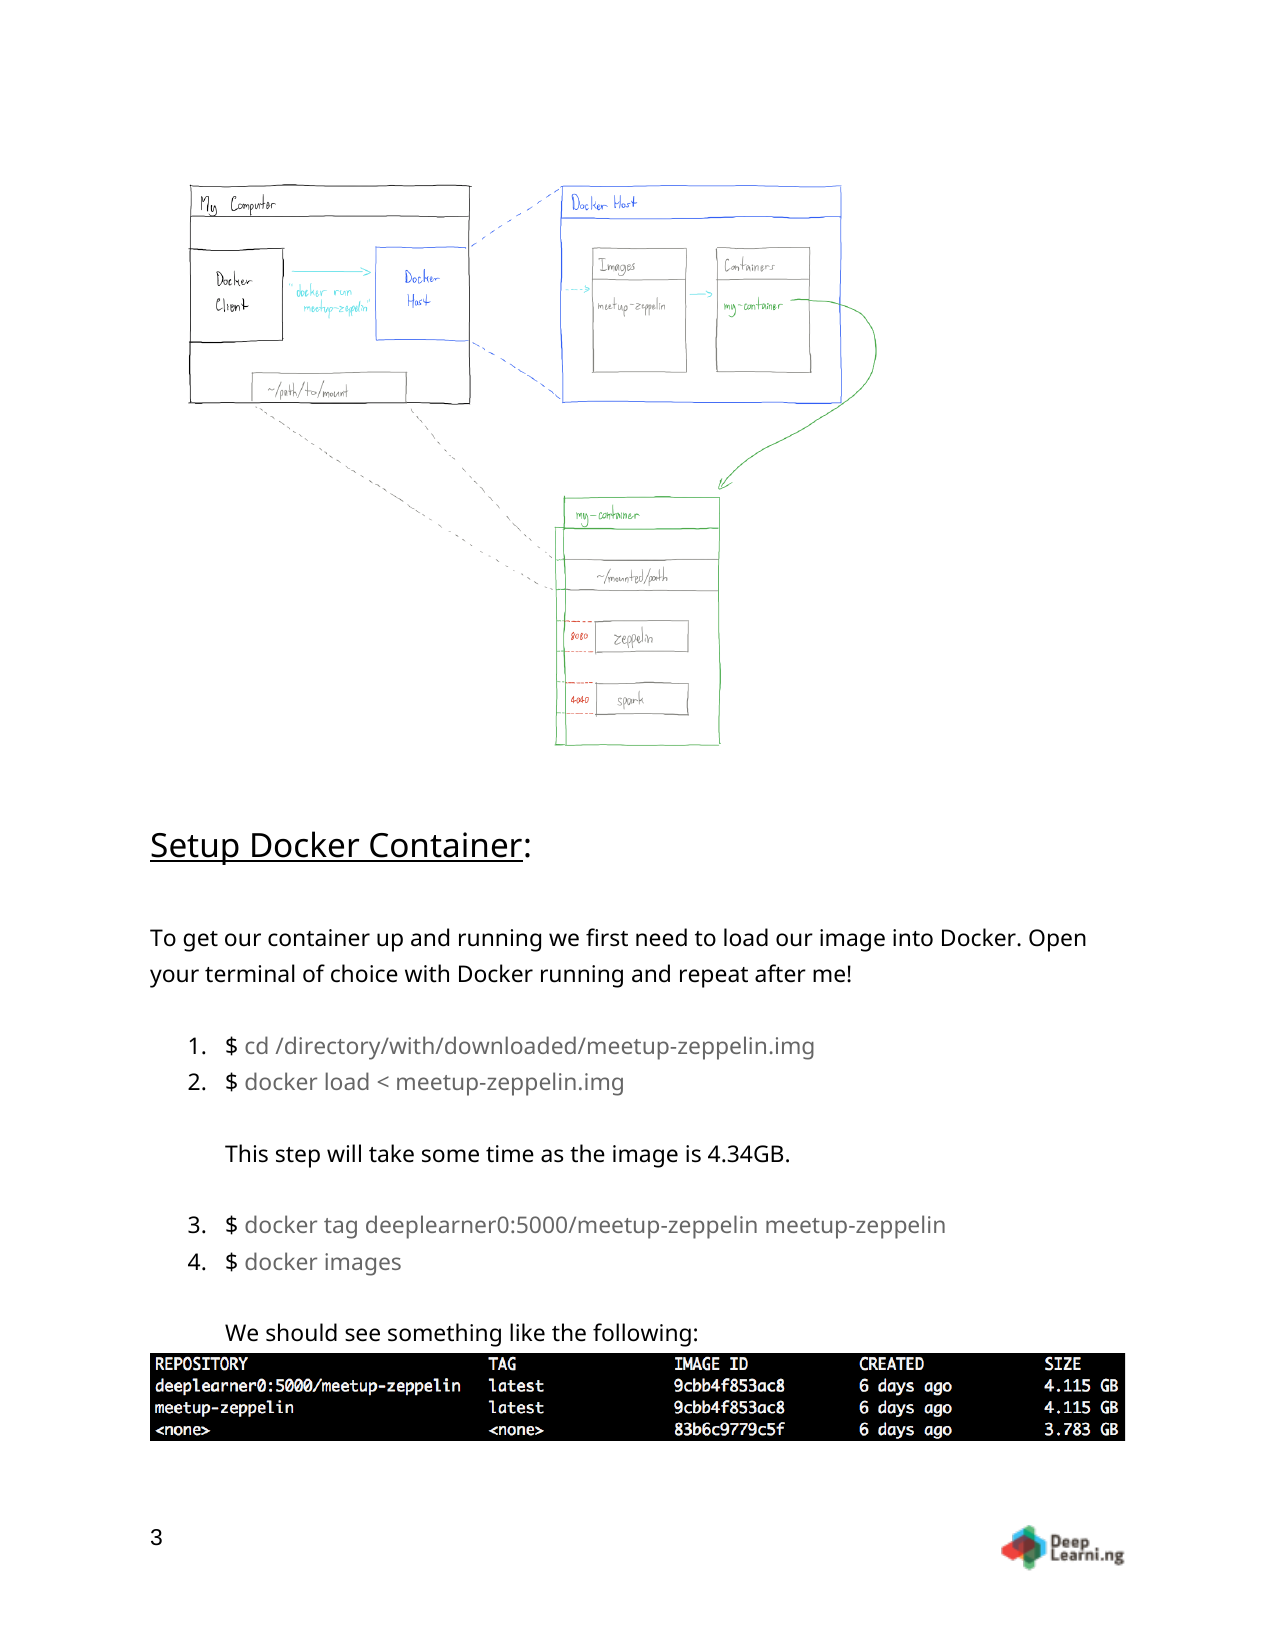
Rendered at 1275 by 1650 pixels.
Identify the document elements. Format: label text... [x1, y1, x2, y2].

list $ cd /directory/with/downloaded/meetup-zeppelin.img [187, 1030, 1125, 1061]
picture [150, 1353, 1125, 1441]
list $ docker load < meetup-zeppelin.img [187, 1066, 1125, 1097]
text To get our container up and running we first need to load our image into Docker. Open your terminal of choice with Docker running and repeat after me! [150, 922, 1125, 989]
text This step will take some time as the image is 4.34GB. [150, 1138, 1125, 1169]
list $ docker tag deeplearner0:5000/meetup-zeppelin meetup-zeppelin [187, 1209, 1125, 1241]
list $ docker images [187, 1245, 1125, 1277]
text We should see something like the following: [150, 1317, 1125, 1348]
subtitle Setup Docker Container: [150, 821, 1125, 867]
picture [1000, 1524, 1125, 1572]
picture [150, 150, 915, 779]
